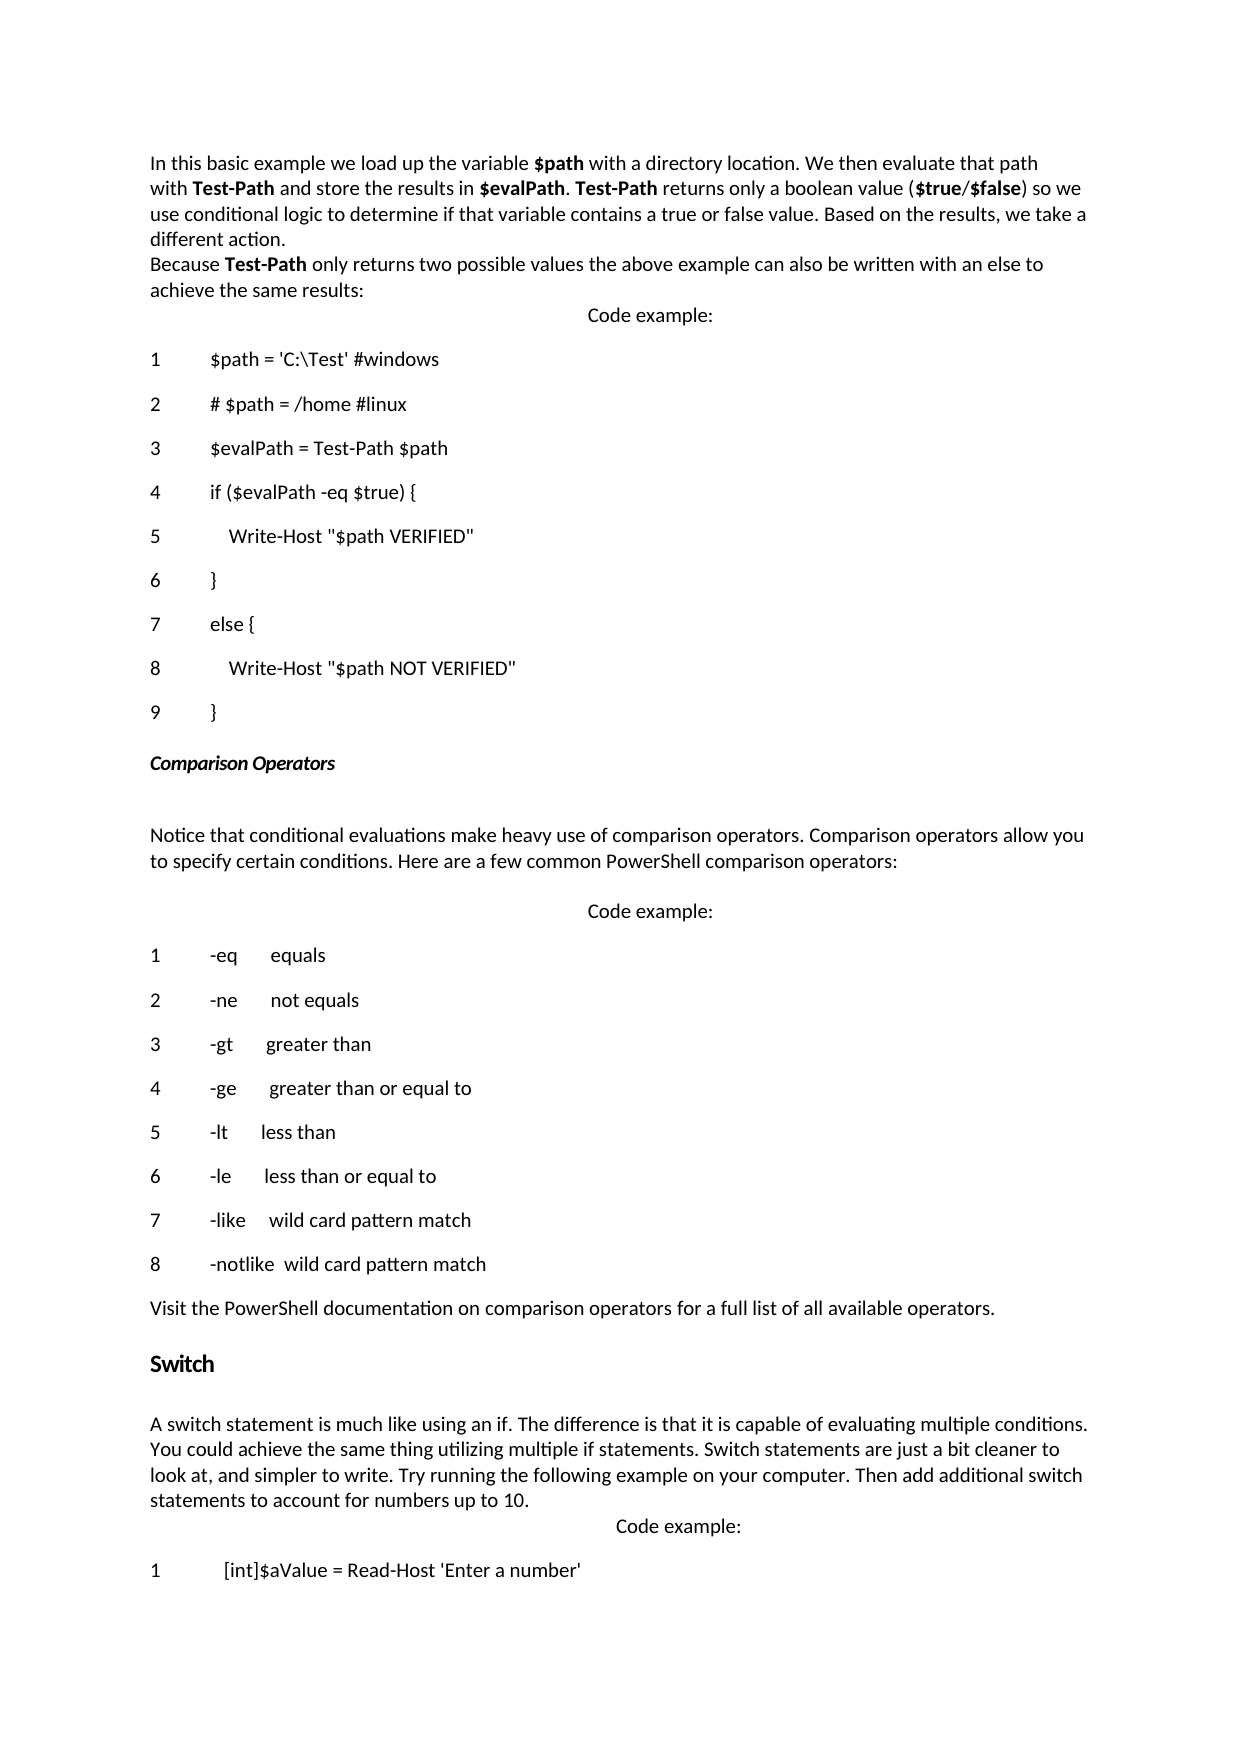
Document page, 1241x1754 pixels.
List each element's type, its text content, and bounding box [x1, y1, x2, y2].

table_cell 1 2 3 4 5 6 7 8 [150, 943, 210, 1295]
table_cell $path = 'C:\Test' #windows # $path = /home #linux $evalPath = Test-Path $path if ($evalPath -eq $true) { Write-Host "$path VERIFIED" } else { Write-Host "$path NOT VERIFIED" } [210, 347, 1151, 743]
table_cell 1 2 3 4 5 6 7 8 9 [150, 347, 210, 743]
table_cell 1 2 3 4 5 6 7 8 9 [150, 1557, 224, 1601]
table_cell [224, 1557, 1207, 1601]
text Because Test-Path only returns two possible values the above example can also be written with an else to achieve the same results: [150, 252, 1090, 302]
text Notice that conditional evaluations make heavy use of comparison operators. Comparison operators allow you to specify certain conditions. Here are a few common PowerShell comparison operators: [150, 823, 1090, 873]
text Visit the PowerShell documentation on comparison operators for a full list of all available operators. [150, 1295, 1090, 1321]
table_header Code example: [150, 899, 1151, 943]
text In this basic example we load up the variable $path with a directory location. We then evaluate that path with Test-Path and store the results in $evalPath. Test-Path returns only a boolean value ($true/$false) so we use conditional logic to determine if that variable contains a true or false value. Based on the results, we take a different action. [150, 150, 1090, 252]
subtitle Comparison Operators [150, 743, 1090, 776]
subtitle Switch [150, 1346, 1090, 1379]
table_header Code example: [150, 303, 1151, 347]
table_cell -eq equals -ne not equals -gt greater than -ge greater than or equal to -lt less than -le less than or equal to -like wild card pattern match -notlike wild card pattern match [210, 943, 1151, 1295]
text A switch statement is much like using an if. The difference is that it is capable of evaluating multiple conditions. You could achieve the same thing utilizing multiple if statements. Switch statements are just a bit cleaner to look at, and simpler to write. Try running the following example on your computer. Then add additional switch statements to account for numbers up to 10. [150, 1411, 1090, 1513]
table_header Code example: [150, 1513, 1207, 1557]
